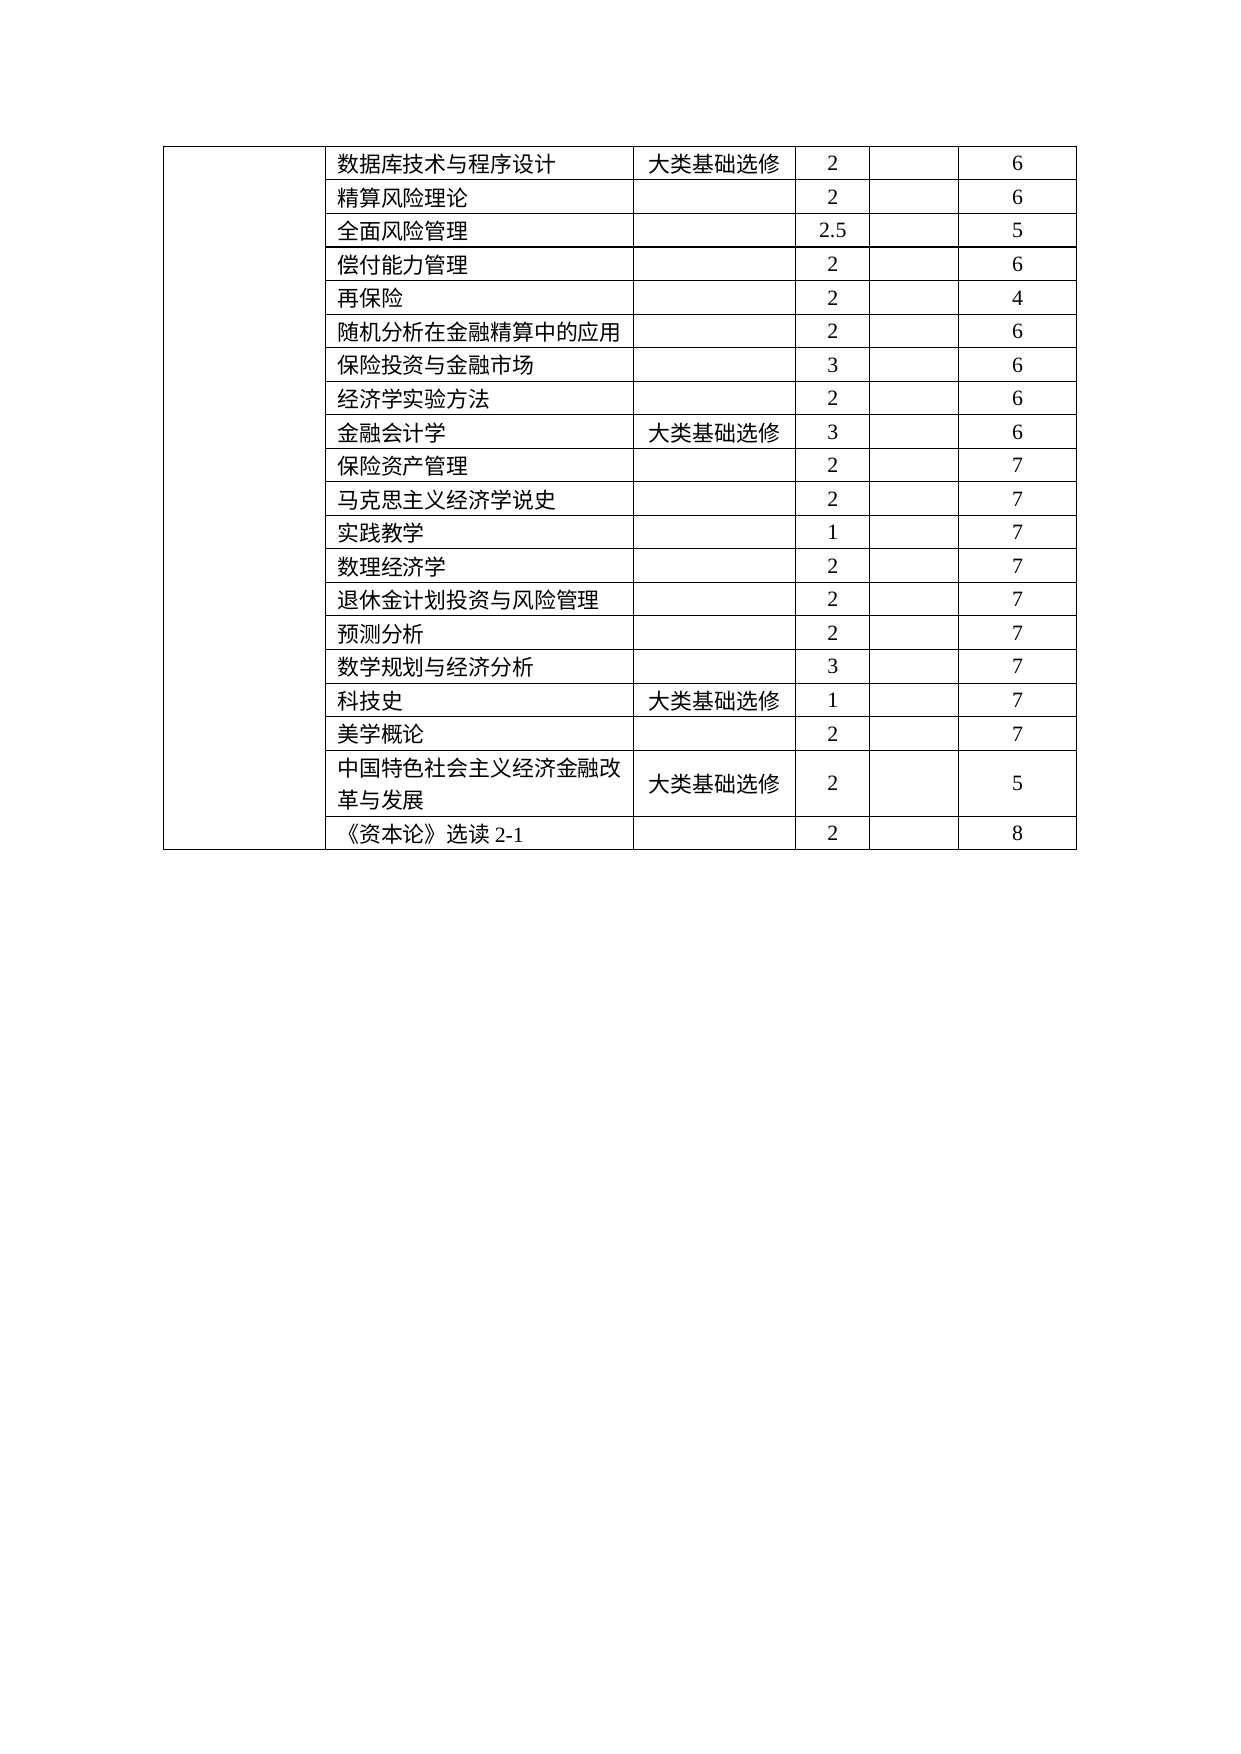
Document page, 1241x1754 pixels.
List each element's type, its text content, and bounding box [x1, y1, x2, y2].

table_cell [870, 415, 958, 448]
table_cell 2 [796, 751, 869, 816]
table_cell [870, 382, 958, 414]
table_cell 3 [796, 650, 869, 682]
table_cell 2 [796, 382, 869, 414]
table_cell 全面风险管理 [326, 214, 633, 246]
table_cell [870, 248, 958, 280]
table_cell [870, 348, 958, 381]
table_cell 7 [959, 516, 1076, 548]
table_cell 7 [959, 650, 1076, 682]
table_cell 7 [959, 583, 1076, 615]
table_cell 7 [959, 449, 1076, 481]
table_cell 5 [959, 214, 1076, 246]
table_cell 大类基础选修 [634, 147, 795, 179]
table_cell 精算风险理论 [326, 180, 633, 213]
table_cell [870, 147, 958, 179]
table_cell 6 [959, 315, 1076, 347]
table_cell 3 [796, 348, 869, 381]
table_cell [870, 650, 958, 682]
table_cell 6 [959, 415, 1076, 448]
table_cell 2 [796, 583, 869, 615]
table_cell [634, 248, 795, 280]
table_cell [870, 751, 958, 816]
table_cell 2 [796, 281, 869, 313]
table_cell [634, 817, 795, 849]
table_cell 2.5 [796, 214, 869, 246]
table_cell 5 [959, 751, 1076, 816]
table_cell 2 [796, 616, 869, 649]
table_cell 1 [796, 516, 869, 548]
table_cell [634, 549, 795, 582]
table_cell 数据库技术与程序设计 [326, 147, 633, 179]
table_cell 科技史 [326, 684, 633, 716]
table_cell 2 [796, 180, 869, 213]
table_cell 3 [796, 415, 869, 448]
table_cell [634, 616, 795, 649]
table_cell 7 [959, 717, 1076, 749]
table_cell [870, 516, 958, 548]
table_cell 数理经济学 [326, 549, 633, 582]
table_cell [870, 549, 958, 582]
table_cell [870, 180, 958, 213]
table_cell 7 [959, 482, 1076, 515]
table_cell 保险资产管理 [326, 449, 633, 481]
table_cell 2 [796, 817, 869, 849]
table_cell 随机分析在金融精算中的应用 [326, 315, 633, 347]
table_cell 实践教学 [326, 516, 633, 548]
table_cell [870, 214, 958, 246]
table_cell [870, 482, 958, 515]
table_cell 7 [959, 549, 1076, 582]
table_cell [634, 449, 795, 481]
table_cell 偿付能力管理 [326, 248, 633, 280]
table_cell 再保险 [326, 281, 633, 313]
table_cell 4 [959, 281, 1076, 313]
table_cell 2 [796, 147, 869, 179]
table_cell [870, 717, 958, 749]
table_cell 中国特色社会主义经济金融改革与发展 [326, 751, 633, 816]
table_cell 2 [796, 482, 869, 515]
table_cell 6 [959, 348, 1076, 381]
table_cell [634, 214, 795, 246]
table_cell 6 [959, 248, 1076, 280]
table_cell [634, 650, 795, 682]
table_cell 马克思主义经济学说史 [326, 482, 633, 515]
table_cell 退休金计划投资与风险管理 [326, 583, 633, 615]
table_cell 2 [796, 315, 869, 347]
table_cell 大类基础选修 [634, 415, 795, 448]
table_cell 大类基础选修 [634, 684, 795, 716]
table_cell 7 [959, 684, 1076, 716]
table_cell 预测分析 [326, 616, 633, 649]
table_cell 数学规划与经济分析 [326, 650, 633, 682]
table_cell 6 [959, 147, 1076, 179]
table_cell 保险投资与金融市场 [326, 348, 633, 381]
table_cell [870, 817, 958, 849]
table_cell [634, 315, 795, 347]
table_cell 1 [796, 684, 869, 716]
table_cell [870, 684, 958, 716]
table_cell 2 [796, 549, 869, 582]
table_cell [634, 180, 795, 213]
table_cell [634, 717, 795, 749]
table_cell [870, 583, 958, 615]
table_cell 大类基础选修 [634, 751, 795, 816]
table_cell [634, 516, 795, 548]
table_cell 2 [796, 717, 869, 749]
table_cell 金融会计学 [326, 415, 633, 448]
table_cell [634, 348, 795, 381]
table_cell 6 [959, 382, 1076, 414]
table_cell 经济学实验方法 [326, 382, 633, 414]
table_cell 7 [959, 616, 1076, 649]
table_cell [634, 281, 795, 313]
table_cell [634, 583, 795, 615]
table_cell [870, 616, 958, 649]
table_cell [870, 315, 958, 347]
table_cell 美学概论 [326, 717, 633, 749]
table_cell 2 [796, 449, 869, 481]
table_cell 6 [959, 180, 1076, 213]
table_cell 8 [959, 817, 1076, 849]
table_cell 2 [796, 248, 869, 280]
table_cell [870, 281, 958, 313]
table_cell 《资本论》选读2-1 [326, 817, 633, 849]
table_cell [870, 449, 958, 481]
table_cell [634, 482, 795, 515]
table_cell [634, 382, 795, 414]
